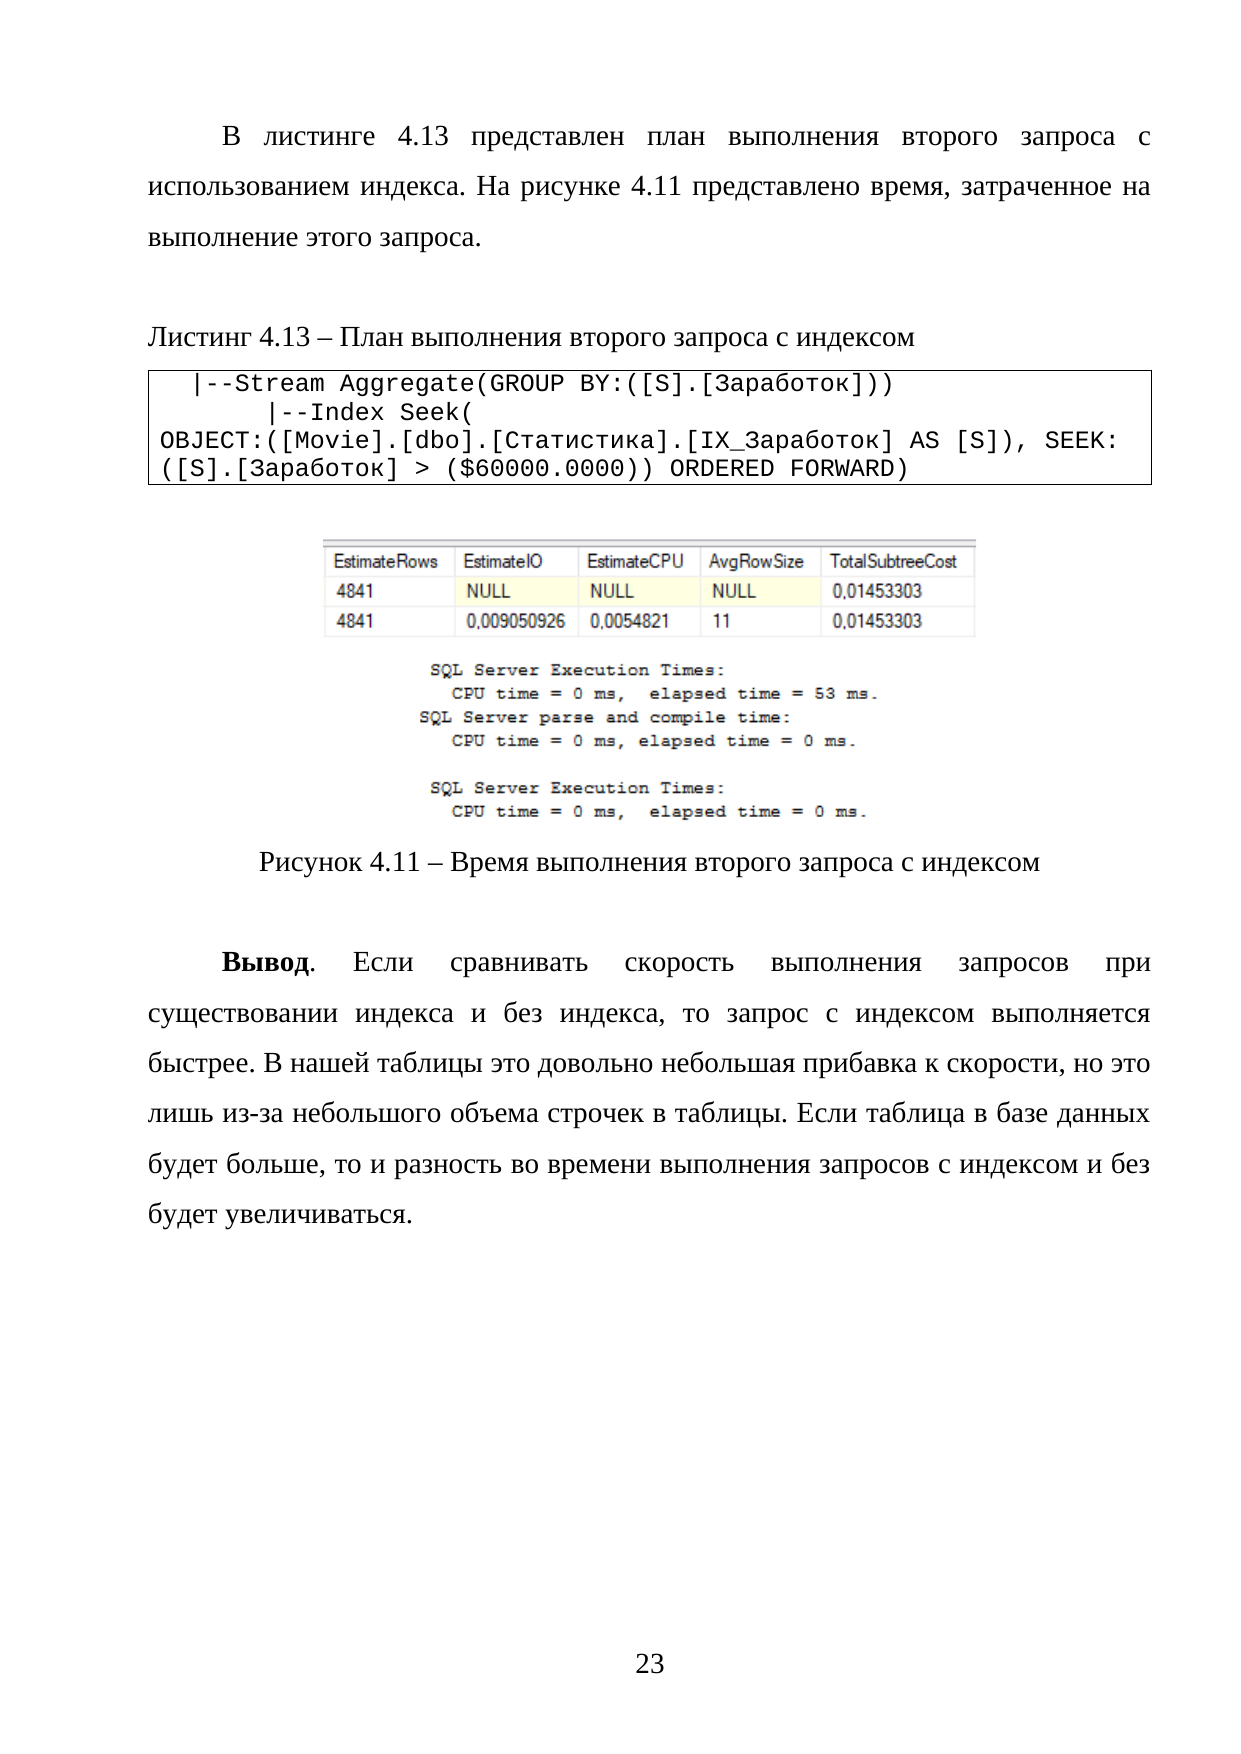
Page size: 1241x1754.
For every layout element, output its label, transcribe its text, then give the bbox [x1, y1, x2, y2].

list Рисунок 4.11 – Время выполнения второго запроса с индексом [148, 844, 1152, 877]
picture [323, 535, 977, 639]
list В листинге 4.13 представлен план выполнения второго запроса с использованием индекса. На рисунке 4.11 представлено время, затраченное на выполнение этого запроса. [148, 118, 1152, 252]
table_header |--Stream Aggregate(GROUP BY:([S].[Заработок])) |--Index Seek( OBJECT:([Movie].[dbo].[Статистика].[IX_Заработок] AS [S]), SEEK:([S].[Заработок] > ($60000.0000)) ORDERED FORWARD) [149, 371, 1151, 484]
text Листинг 4.13 – План выполнения второго запроса с индексом [148, 319, 1152, 353]
text Вывод. Если сравнивать скорость выполнения запросов при существовании индекса и без индекса, то запрос с индексом выполняется быстрее. В нашей таблицы это довольно небольшая прибавка к скорости, но это лишь из-за небольшого объема строчек в таблицы. Если таблица в базе данных будет больше, то и разность во времени выполнения запросов с индексом и без будет увеличиваться. [148, 944, 1152, 1230]
picture [419, 655, 880, 828]
